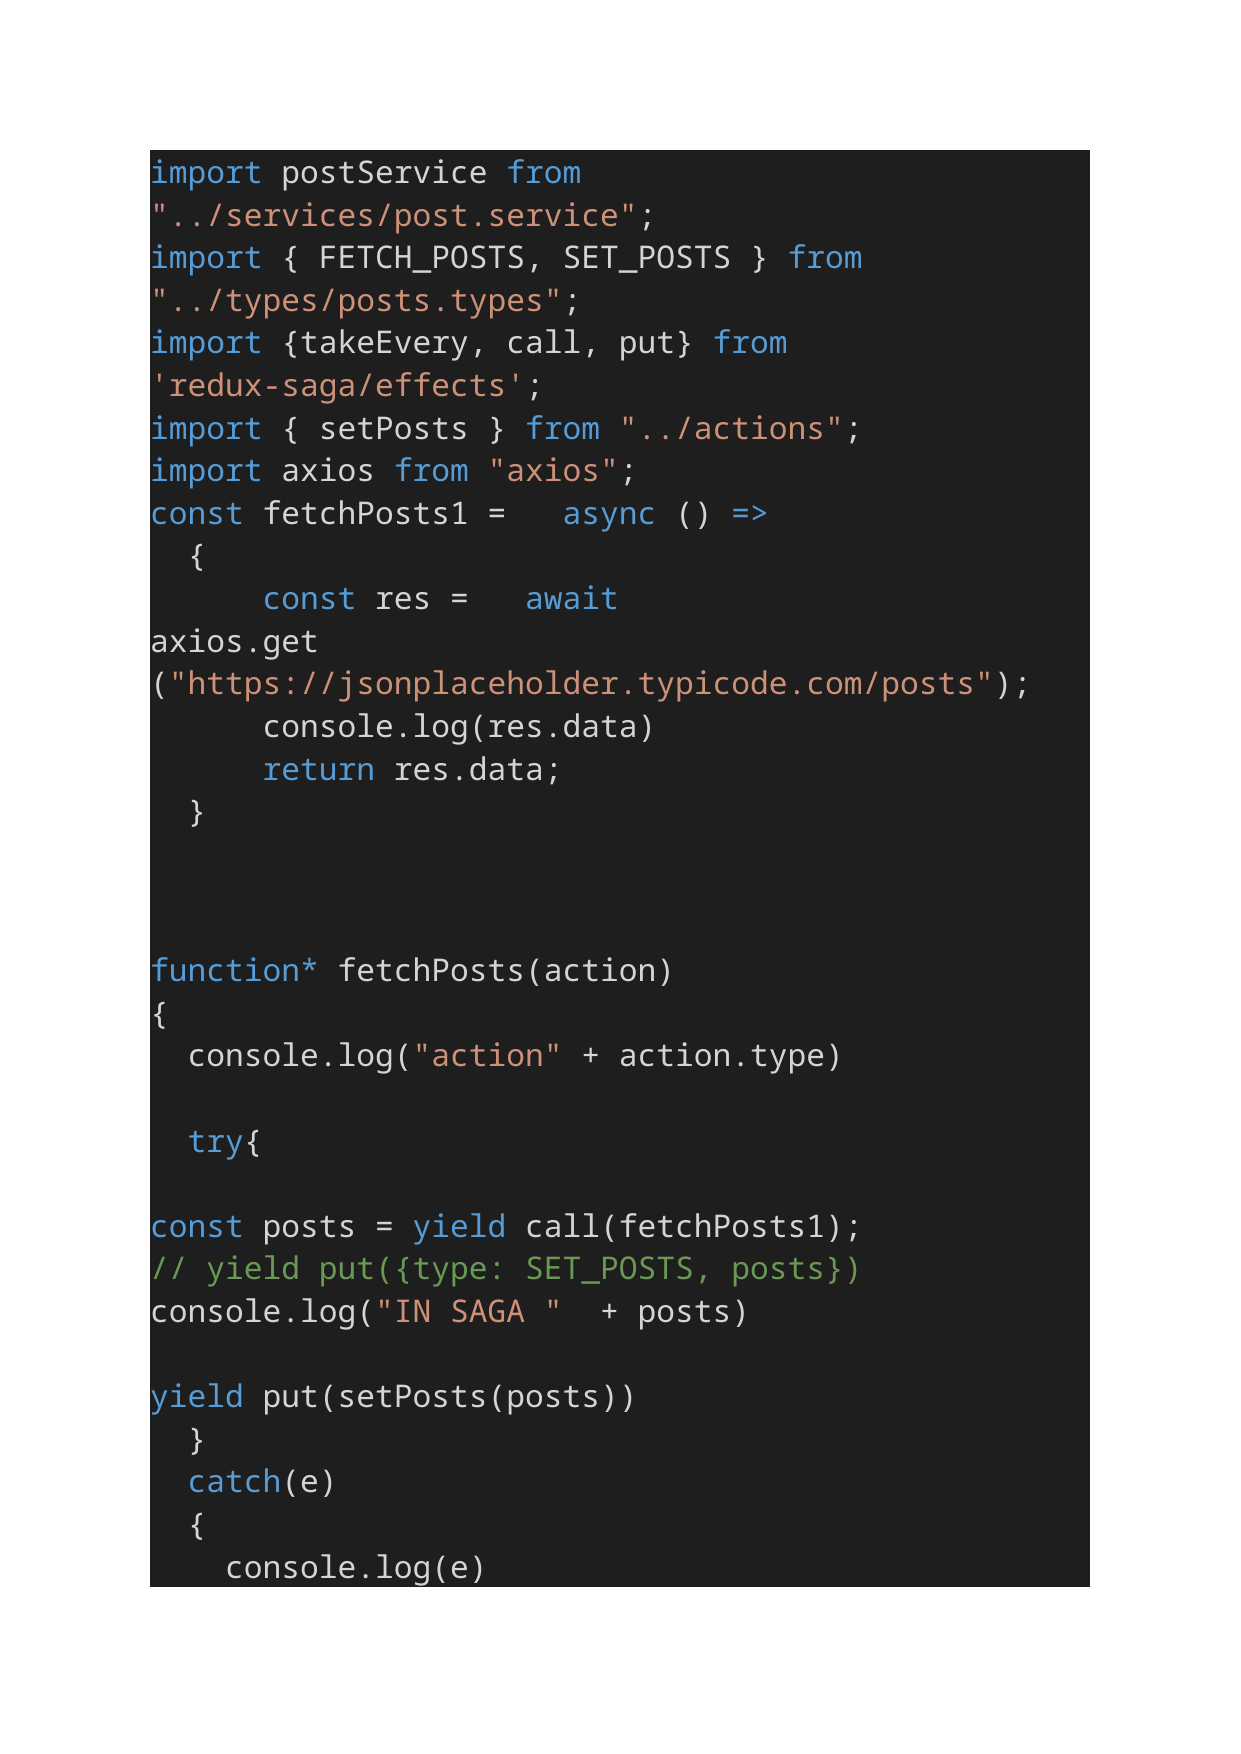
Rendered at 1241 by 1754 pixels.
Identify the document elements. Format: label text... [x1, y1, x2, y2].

text return res.data; [150, 746, 1090, 789]
text import axios from "axios"; [150, 448, 1090, 491]
text import {takeEvery, call, put} from 'redux-saga/effects'; [150, 320, 1090, 406]
text console.log("action" + action.type) [150, 1033, 1090, 1076]
text // yield put({type: SET_POSTS, posts}) [150, 1246, 1090, 1289]
text console.log("IN SAGA " + posts) [150, 1289, 1090, 1332]
text function* fetchPosts(action) [150, 948, 1090, 991]
text yield put(setPosts(posts)) [150, 1374, 1090, 1417]
text const fetchPosts1 = async () => [150, 491, 1090, 533]
text { [150, 991, 1090, 1033]
text import { FETCH_POSTS, SET_POSTS } from "../types/posts.types"; [150, 235, 1090, 320]
text catch(e) [150, 1459, 1090, 1502]
text import { setPosts } from "../actions"; [150, 406, 1090, 448]
text } [150, 789, 1090, 832]
text { [150, 1502, 1090, 1544]
text } [150, 1417, 1090, 1459]
text const res = await axios.get("https://jsonplaceholder.typicode.com/posts"); [150, 576, 1090, 704]
text import postService from "../services/post.service"; [150, 150, 1090, 235]
text const posts = yield call(fetchPosts1); [150, 1204, 1090, 1246]
text console.log(e) [150, 1544, 1090, 1587]
text try{ [150, 1118, 1090, 1161]
text { [150, 533, 1090, 576]
text console.log(res.data) [150, 704, 1090, 746]
